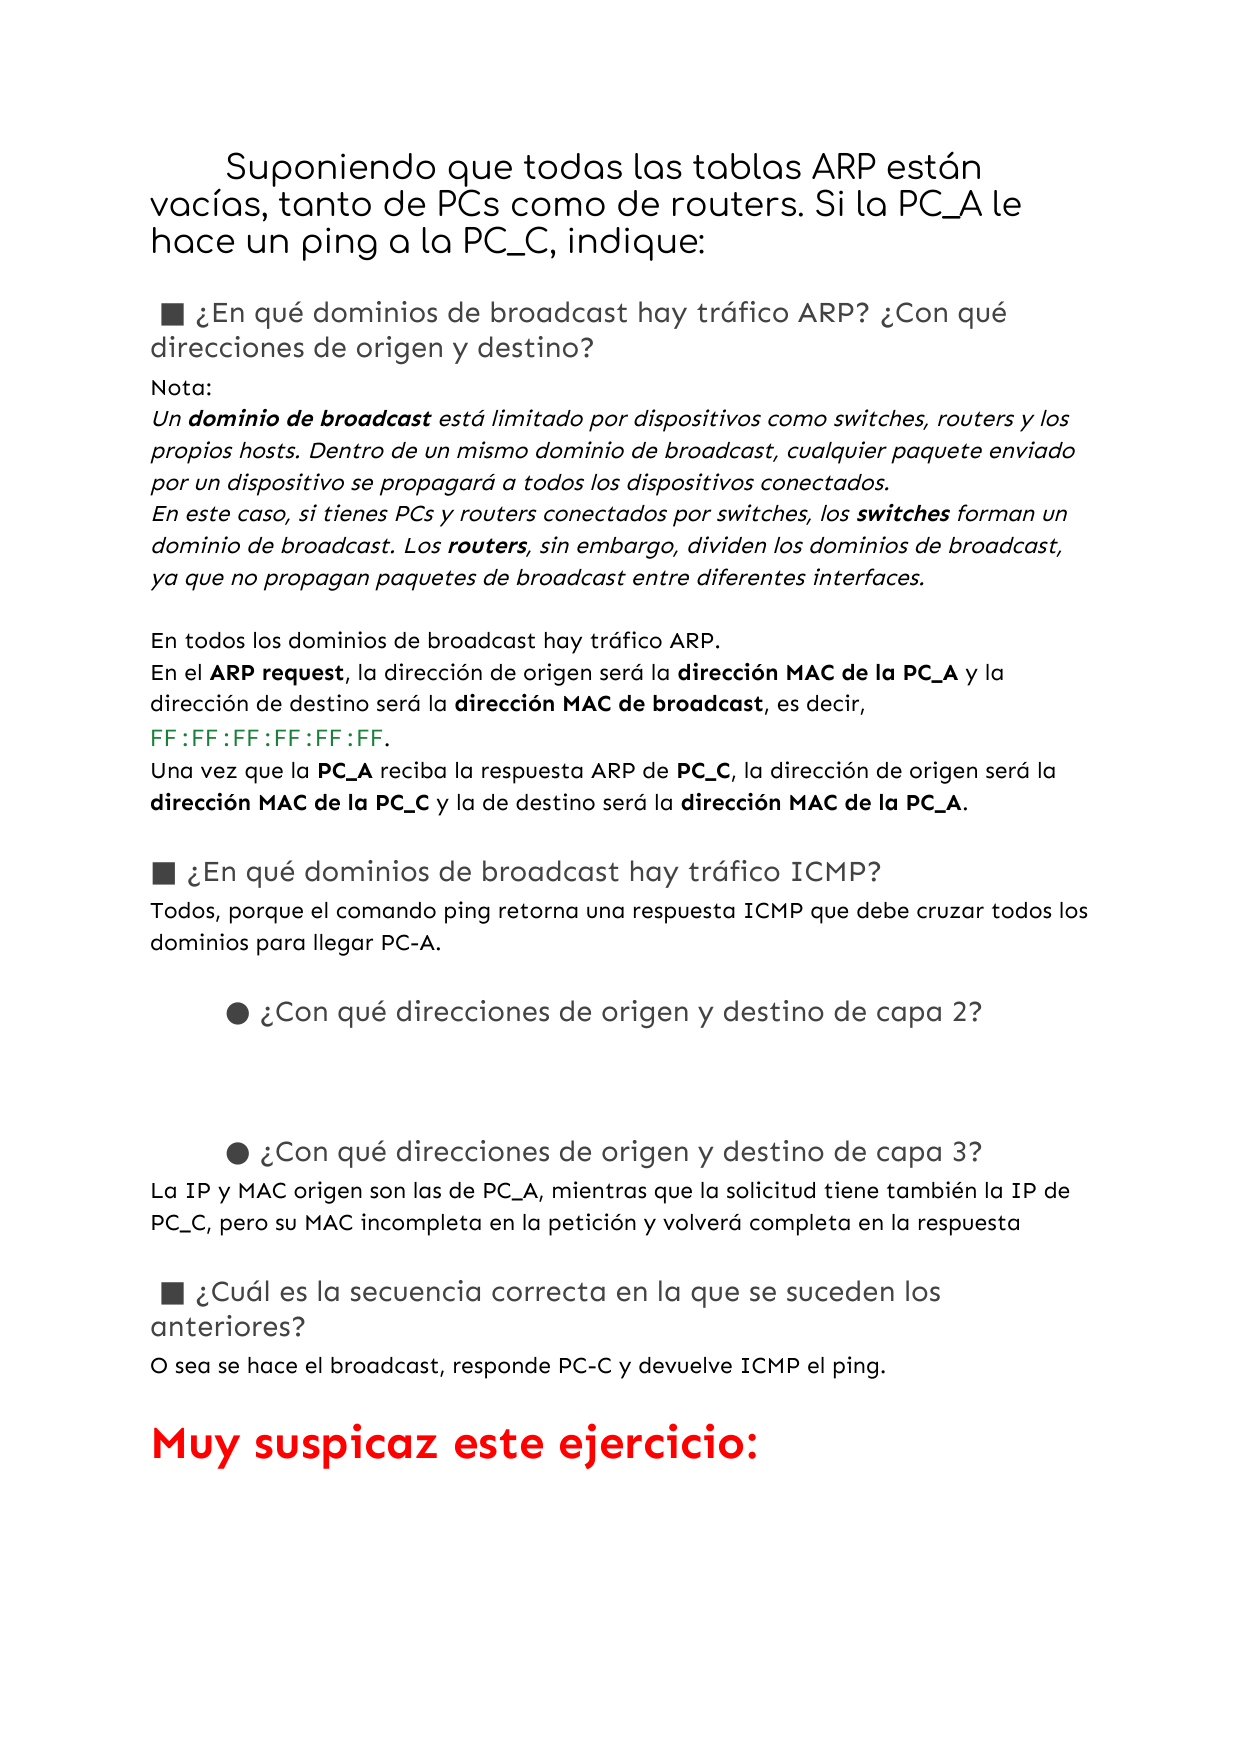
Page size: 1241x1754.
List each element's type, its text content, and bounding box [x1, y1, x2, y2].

text Una vez que la PC_A reciba la respuesta ARP de PC_C, la dirección de origen será la dirección MAC de la PC_C y la de destino será la dirección MAC de la PC_A. [150, 757, 1090, 816]
subtitle Suponiendo que todas las tablas ARP están vacías, tanto de PCs como de routers. Si la PC_A le hace un ping a la PC_C, indique: [150, 150, 1090, 262]
subtitle ■ ¿En qué dominios de broadcast hay tráfico ARP? ¿Con qué direcciones de origen y destino? [150, 295, 1090, 365]
text La IP y MAC origen son las de PC_A, mientras que la solicitud tiene también la IP de PC_C, pero su MAC incompleta en la petición y volverá completa en la respuesta [150, 1177, 1090, 1236]
text En este caso, si tienes PCs y routers conectados por switches, los switches forman un dominio de broadcast. Los routers, sin embargo, dividen los dominios de broadcast, ya que no propagan paquetes de broadcast entre diferentes interfaces. [150, 500, 1090, 591]
text En el ARP request, la dirección de origen será la dirección MAC de la PC_A y la dirección de destino será la dirección MAC de broadcast, es decir, FF:FF:FF:FF:FF:FF. [150, 658, 1090, 752]
text En todos los dominios de broadcast hay tráfico ARP. [150, 627, 1090, 654]
subtitle ● ¿Con qué direcciones de origen y destino de capa 2? [225, 994, 1090, 1029]
text Todos, porque el comando ping retorna una respuesta ICMP que debe cruzar todos los dominios para llegar PC-A. [150, 897, 1090, 956]
subtitle ● ¿Con qué direcciones de origen y destino de capa 3? [225, 1134, 1090, 1169]
subtitle ■ ¿En qué dominios de broadcast hay tráfico ICMP? [150, 853, 1090, 889]
text Nota: Un dominio de broadcast está limitado por dispositivos como switches, routers y los propios hosts. Dentro de un mismo dominio de broadcast, cualquier paquete enviado por un dispositivo se propagará a todos los dispositivos conectados. [150, 373, 1090, 496]
subtitle ■ ¿Cuál es la secuencia correcta en la que se suceden los anteriores? [150, 1274, 1090, 1344]
text Muy suspicaz este ejercicio: [150, 1416, 1090, 1471]
text O sea se hace el broadcast, responde PC-C y devuelve ICMP el ping. [150, 1352, 1090, 1380]
